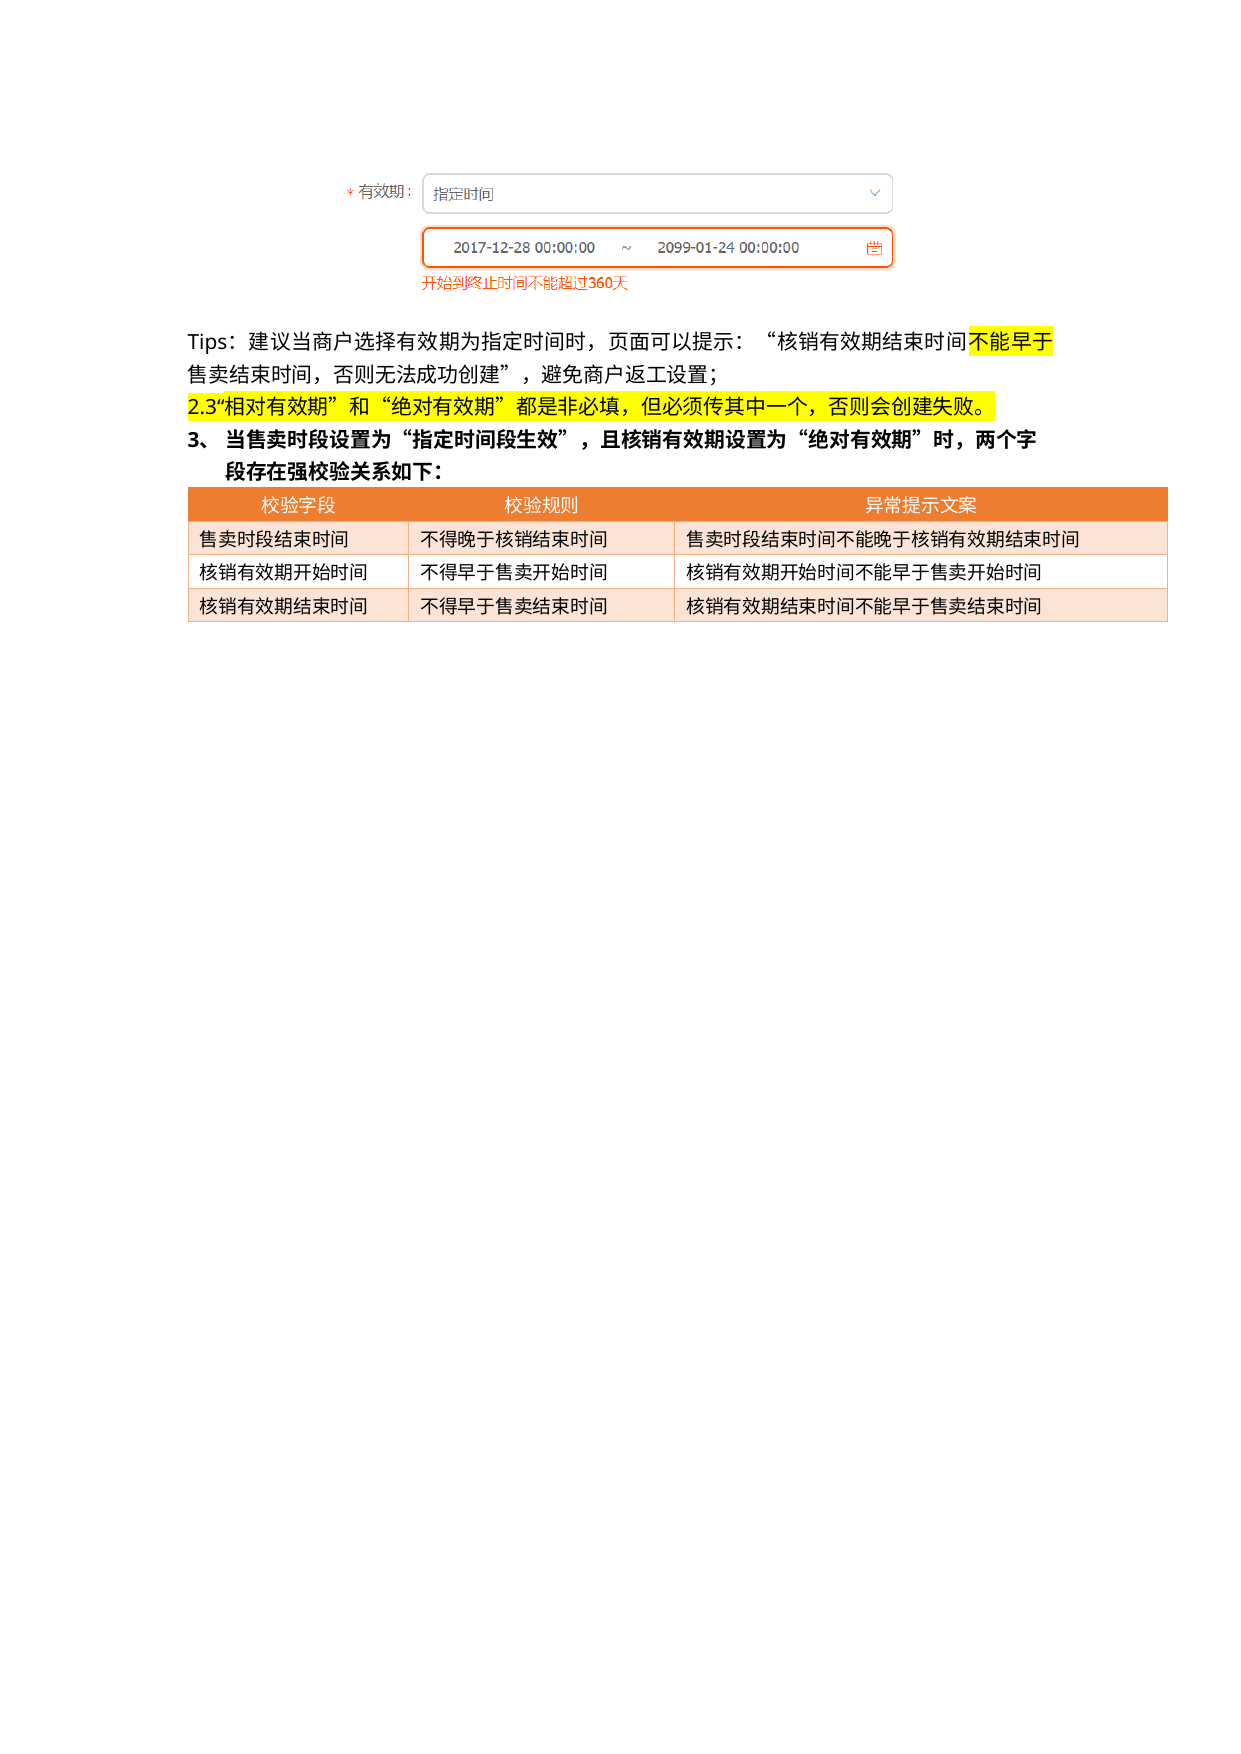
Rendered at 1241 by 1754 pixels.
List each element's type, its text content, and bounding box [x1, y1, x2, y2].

table_cell 售卖时段结束时间 [189, 522, 408, 554]
table_cell 核销有效期开始时间不能早于售卖开始时间 [675, 555, 1167, 588]
table_header 校验规则 [409, 488, 674, 521]
text Tips：建议当商户选择有效期为指定时间时，页面可以提示：“核销有效期结束时间不能早于售卖结束时间，否则无法成功创建”，避免商户返工设置； [187, 324, 1053, 389]
table_cell 不得早于售卖结束时间 [409, 589, 674, 621]
table_header 异常提示文案 [675, 488, 1167, 521]
table_cell 售卖时段结束时间不能晚于核销有效期结束时间 [675, 522, 1167, 554]
text 2.3“相对有效期”和“绝对有效期”都是非必填，但必须传其中一个，否则会创建失败。 [187, 389, 1053, 422]
table_cell 不得早于售卖开始时间 [409, 555, 674, 588]
table_cell 核销有效期结束时间不能早于售卖结束时间 [675, 589, 1167, 621]
table_header 校验字段 [189, 488, 408, 521]
table_cell 核销有效期结束时间 [189, 589, 408, 621]
table_cell 核销有效期开始时间 [189, 555, 408, 588]
picture [327, 162, 913, 309]
list 当售卖时段设置为“指定时间段生效”，且核销有效期设置为“绝对有效期”时，两个字段存在强校验关系如下： [187, 422, 1053, 487]
table_cell 不得晚于核销结束时间 [409, 522, 674, 554]
